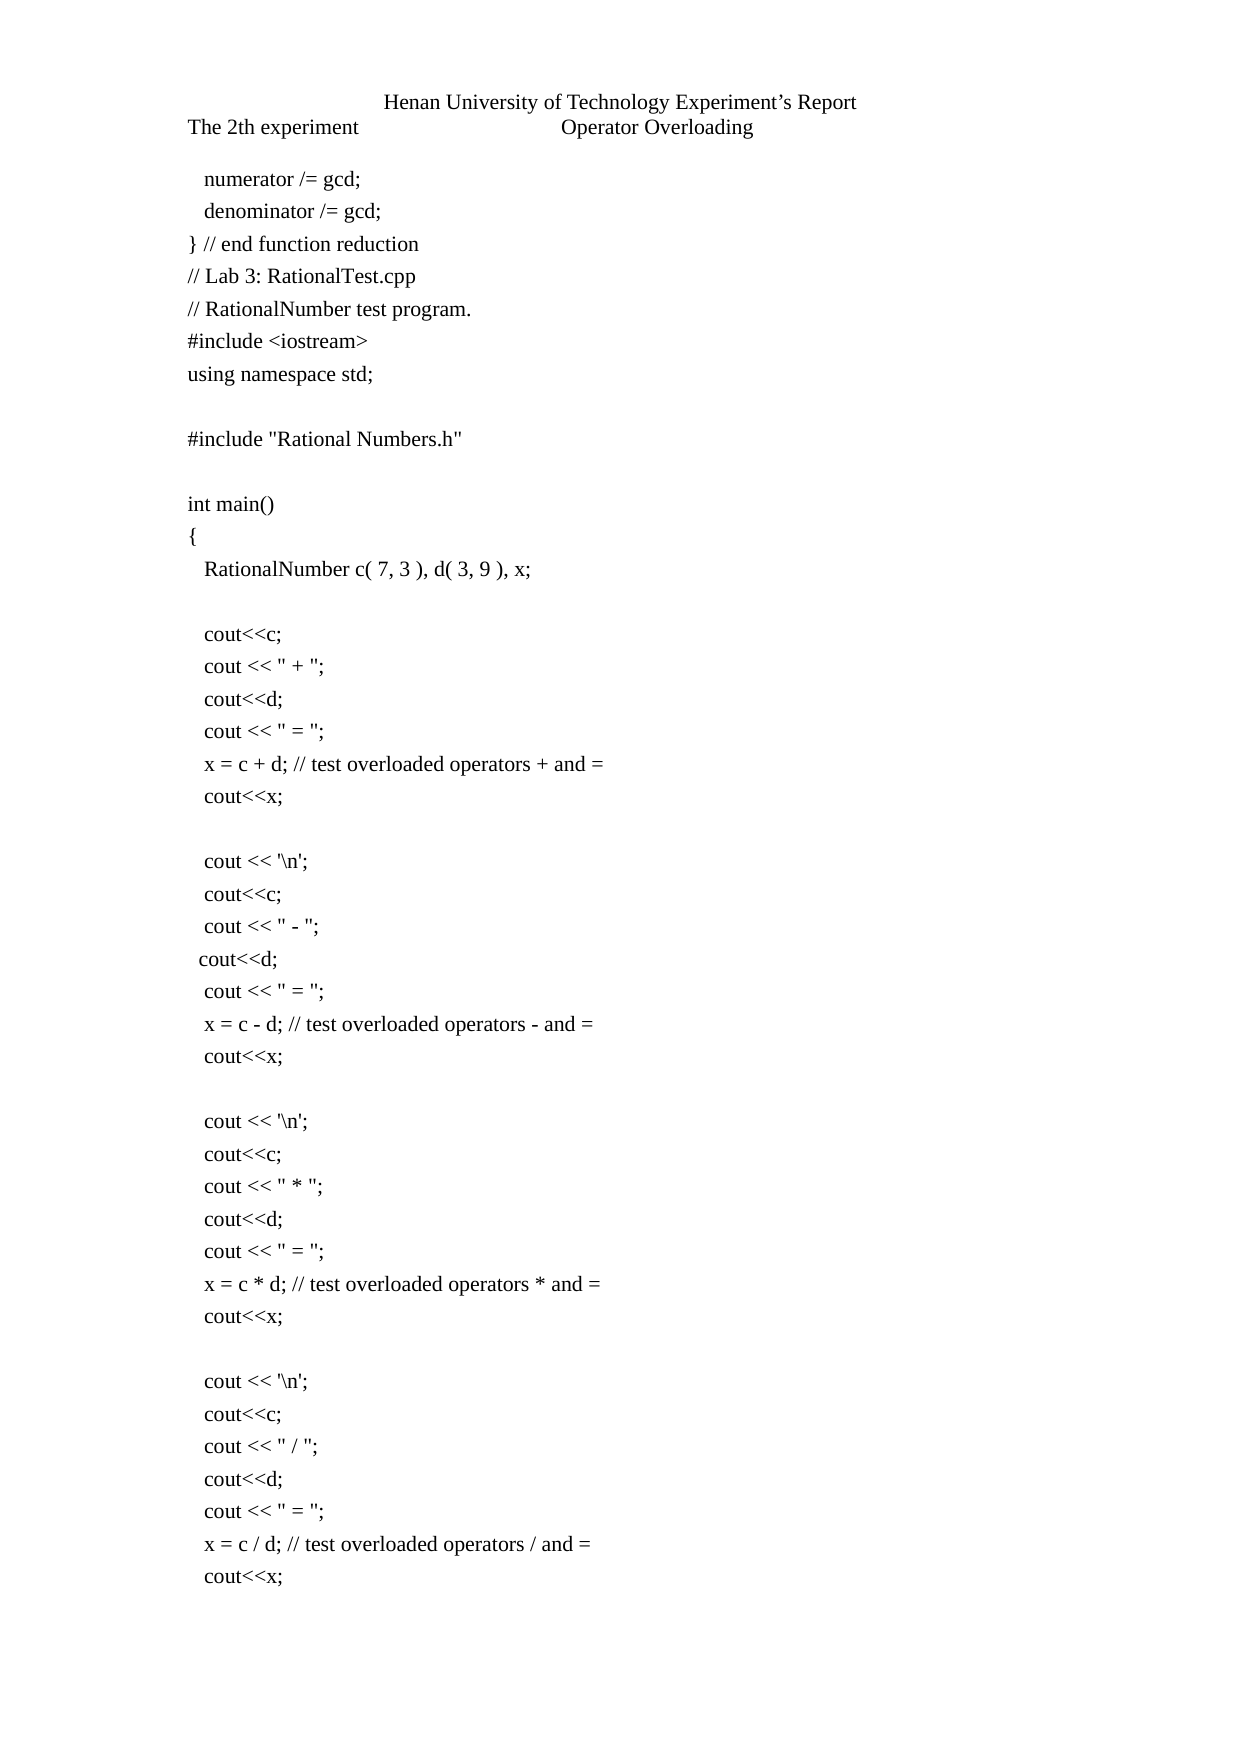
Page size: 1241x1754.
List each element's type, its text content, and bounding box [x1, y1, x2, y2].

text cout<<x; [187, 779, 1053, 812]
text x = c / d; // test overloaded operators / and = [187, 1527, 1053, 1559]
text cout<<x; [187, 1039, 1053, 1072]
text cout << '\n'; [187, 844, 1053, 877]
text cout<<c; [187, 1137, 1053, 1169]
text cout << " = "; [187, 974, 1053, 1007]
text int main() [187, 487, 1053, 519]
text numerator /= gcd; [187, 162, 1053, 194]
text cout<<d; [187, 942, 1053, 974]
text #include "Rational Numbers.h" [187, 422, 1053, 454]
text cout << " = "; [187, 714, 1053, 747]
text cout<<x; [187, 1559, 1053, 1592]
text denominator /= gcd; [187, 194, 1053, 227]
text // RationalNumber test program. [187, 292, 1053, 324]
text } // end function reduction [187, 227, 1053, 259]
text cout << " * "; [187, 1169, 1053, 1202]
text cout << " / "; [187, 1429, 1053, 1462]
text // Lab 3: RationalTest.cpp [187, 259, 1053, 292]
text cout << '\n'; [187, 1364, 1053, 1397]
text #include <iostream> [187, 324, 1053, 357]
text cout<<c; [187, 1397, 1053, 1429]
text using namespace std; [187, 357, 1053, 389]
text cout<<c; [187, 877, 1053, 909]
text cout << " + "; [187, 649, 1053, 682]
text cout << '\n'; [187, 1104, 1053, 1137]
text cout << " = "; [187, 1234, 1053, 1267]
text x = c * d; // test overloaded operators * and = [187, 1267, 1053, 1299]
text cout<<d; [187, 1202, 1053, 1234]
text x = c + d; // test overloaded operators + and = [187, 747, 1053, 779]
text { [187, 519, 1053, 552]
text cout<<d; [187, 682, 1053, 714]
text RationalNumber c( 7, 3 ), d( 3, 9 ), x; [187, 552, 1053, 584]
text cout << " = "; [187, 1494, 1053, 1527]
text cout<<d; [187, 1462, 1053, 1494]
text cout<<c; [187, 617, 1053, 649]
text x = c - d; // test overloaded operators - and = [187, 1007, 1053, 1039]
text cout << " - "; [187, 909, 1053, 942]
text cout<<x; [187, 1299, 1053, 1332]
